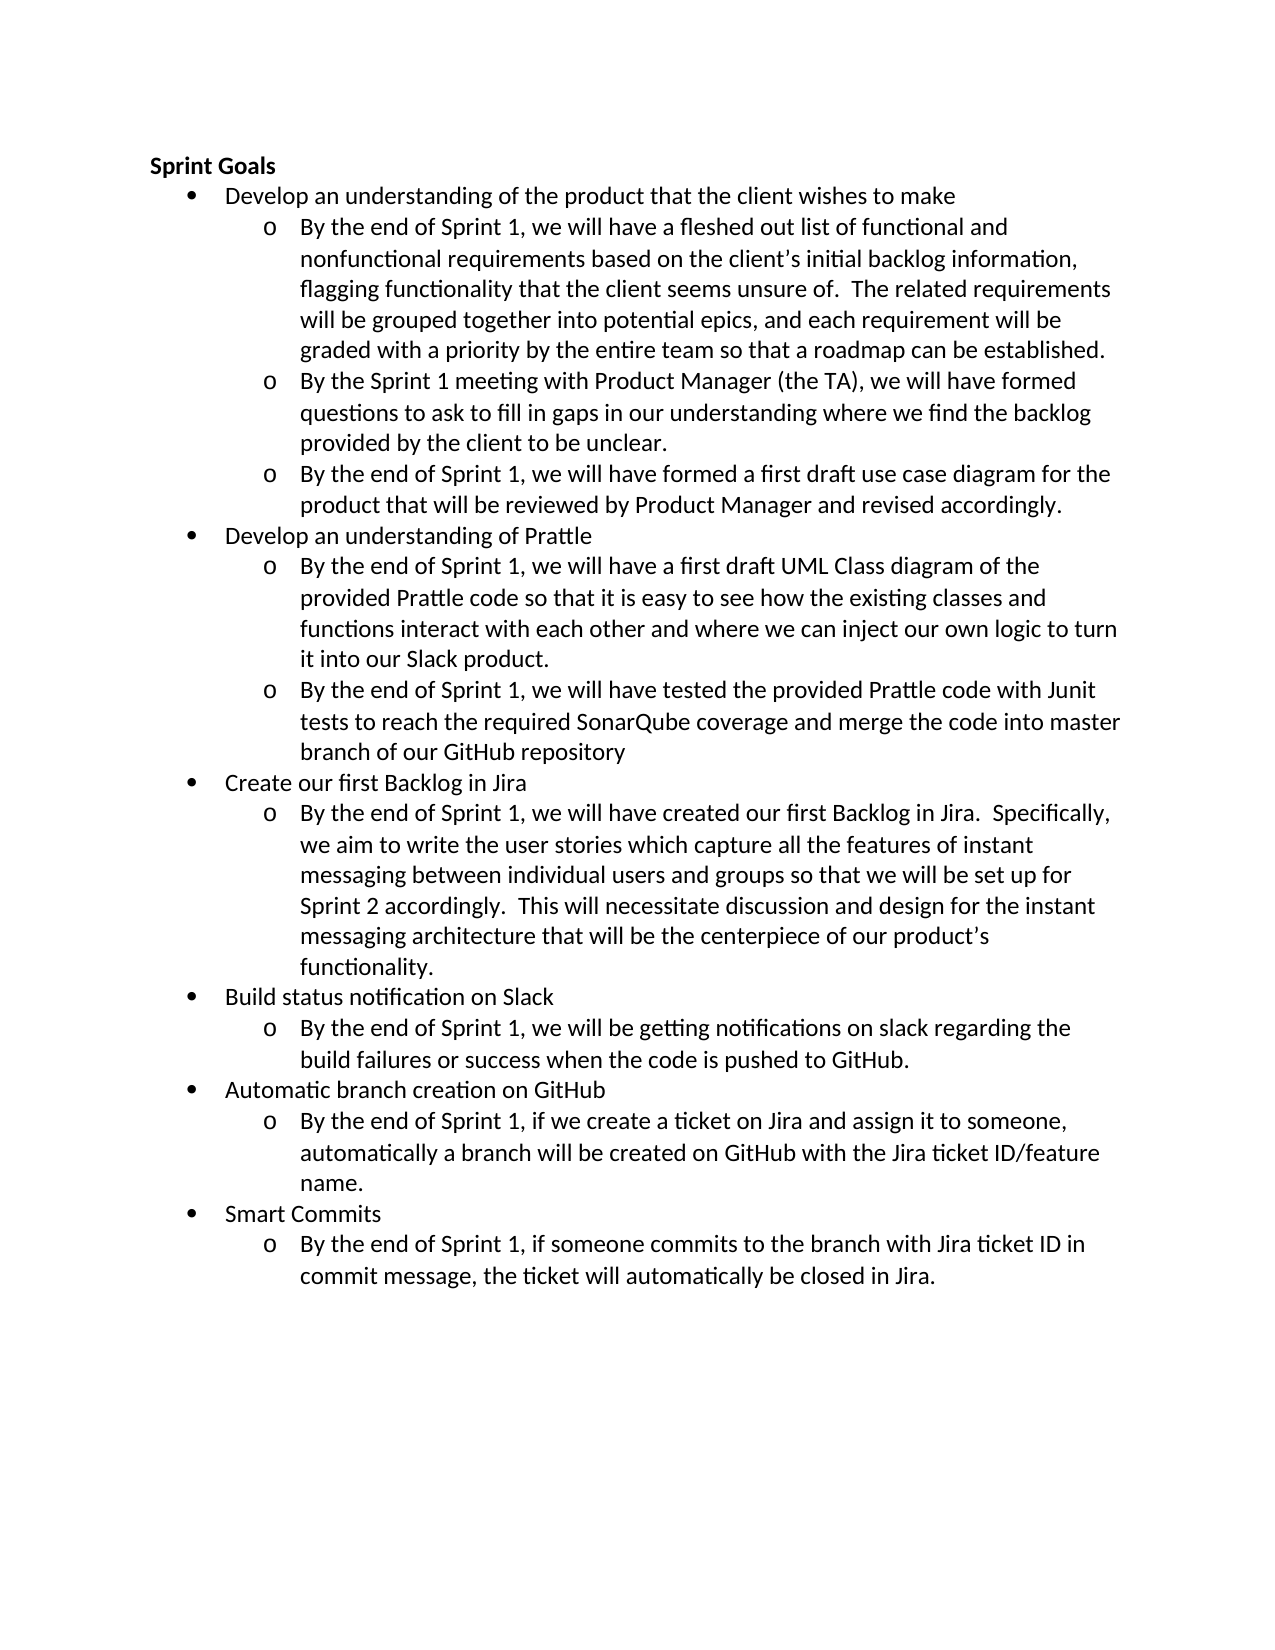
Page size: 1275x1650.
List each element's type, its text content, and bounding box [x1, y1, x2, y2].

list Smart Commits [187, 1198, 1125, 1228]
list By the end of Sprint 1, we will have formed a first draft use case diagram for the product that will be reviewed by Product Manager and revised accordingly. [262, 458, 1125, 520]
list By the end of Sprint 1, if someone commits to the branch with Jira ticket ID in commit message, the ticket will automatically be closed in Jira. [262, 1228, 1125, 1291]
list By the end of Sprint 1, we will have created our first Backlog in Jira. Specifically, we aim to write the user stories which capture all the features of instant messaging between individual users and groups so that we will be set up for Sprint 2 accordingly. This will necessitate discussion and design for the instant messaging architecture that will be the centerpiece of our product’s functionality. [262, 797, 1125, 982]
list Automatic branch creation on GitHub [187, 1074, 1125, 1105]
text Sprint Goals [150, 150, 1125, 181]
list Develop an understanding of Prattle [187, 520, 1125, 551]
list By the end of Sprint 1, we will have tested the provided Prattle code with Junit tests to reach the required SonarQube coverage and merge the code into master branch of our GitHub repository [262, 674, 1125, 767]
list Build status notification on Slack [187, 982, 1125, 1012]
list Create our first Backlog in Jira [187, 767, 1125, 797]
list Develop an understanding of the product that the client wishes to make [187, 181, 1125, 211]
list By the end of Sprint 1, we will have a fleshed out list of functional and nonfunctional requirements based on the client’s initial backlog information, flagging functionality that the client seems unsure of. The related requirements will be grouped together into potential epics, and each requirement will be graded with a priority by the entire team so that a roadmap can be established. [262, 211, 1125, 365]
list By the end of Sprint 1, we will have a first draft UML Class diagram of the provided Prattle code so that it is easy to see how the existing classes and functions interact with each other and where we can inject our own logic to turn it into our Slack product. [262, 551, 1125, 674]
list By the end of Sprint 1, if we create a ticket on Jira and assign it to someone, automatically a branch will be created on GitHub with the Jira ticket ID/feature name. [262, 1105, 1125, 1198]
list By the Sprint 1 meeting with Product Manager (the TA), we will have formed questions to ask to fill in gaps in our understanding where we find the backlog provided by the client to be unclear. [262, 365, 1125, 458]
list By the end of Sprint 1, we will be getting notifications on slack regarding the build failures or success when the code is pushed to GitHub. [262, 1012, 1125, 1074]
